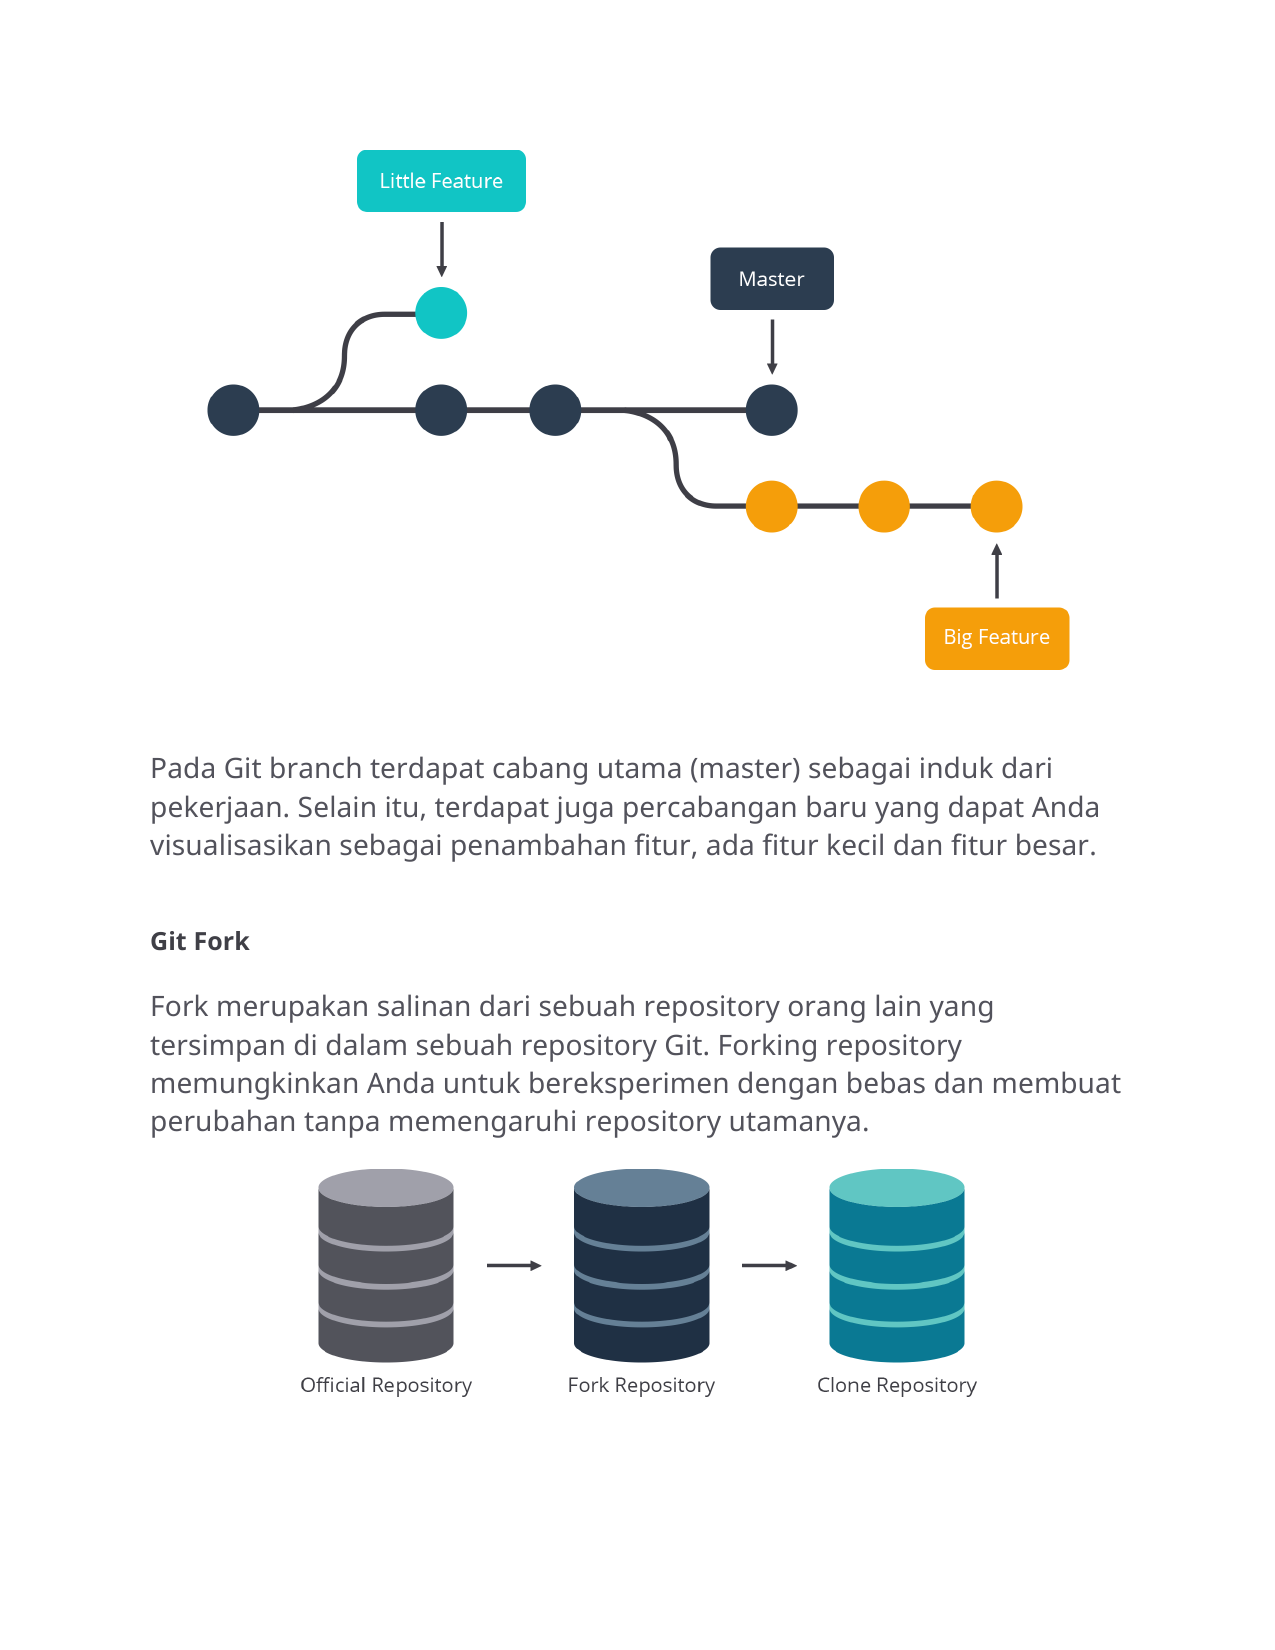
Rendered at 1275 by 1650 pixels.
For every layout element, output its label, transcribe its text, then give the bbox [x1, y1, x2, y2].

text Fork merupakan salinan dari sebuah repository orang lain yang tersimpan di dalam sebuah repository Git. Forking repository memungkinkan Anda untuk bereksperimen dengan bebas dan membuat perubahan tanpa memengaruhi repository utamanya. [150, 987, 1125, 1140]
text Git Fork [150, 923, 1125, 957]
picture [150, 1169, 1125, 1397]
picture [150, 150, 1125, 670]
text Pada Git branch terdapat cabang utama (master) sebagai induk dari pekerjaan. Selain itu, terdapat juga percabangan baru yang dapat Anda visualisasikan sebagai penambahan fitur, ada fitur kecil dan fitur besar. [150, 749, 1125, 894]
